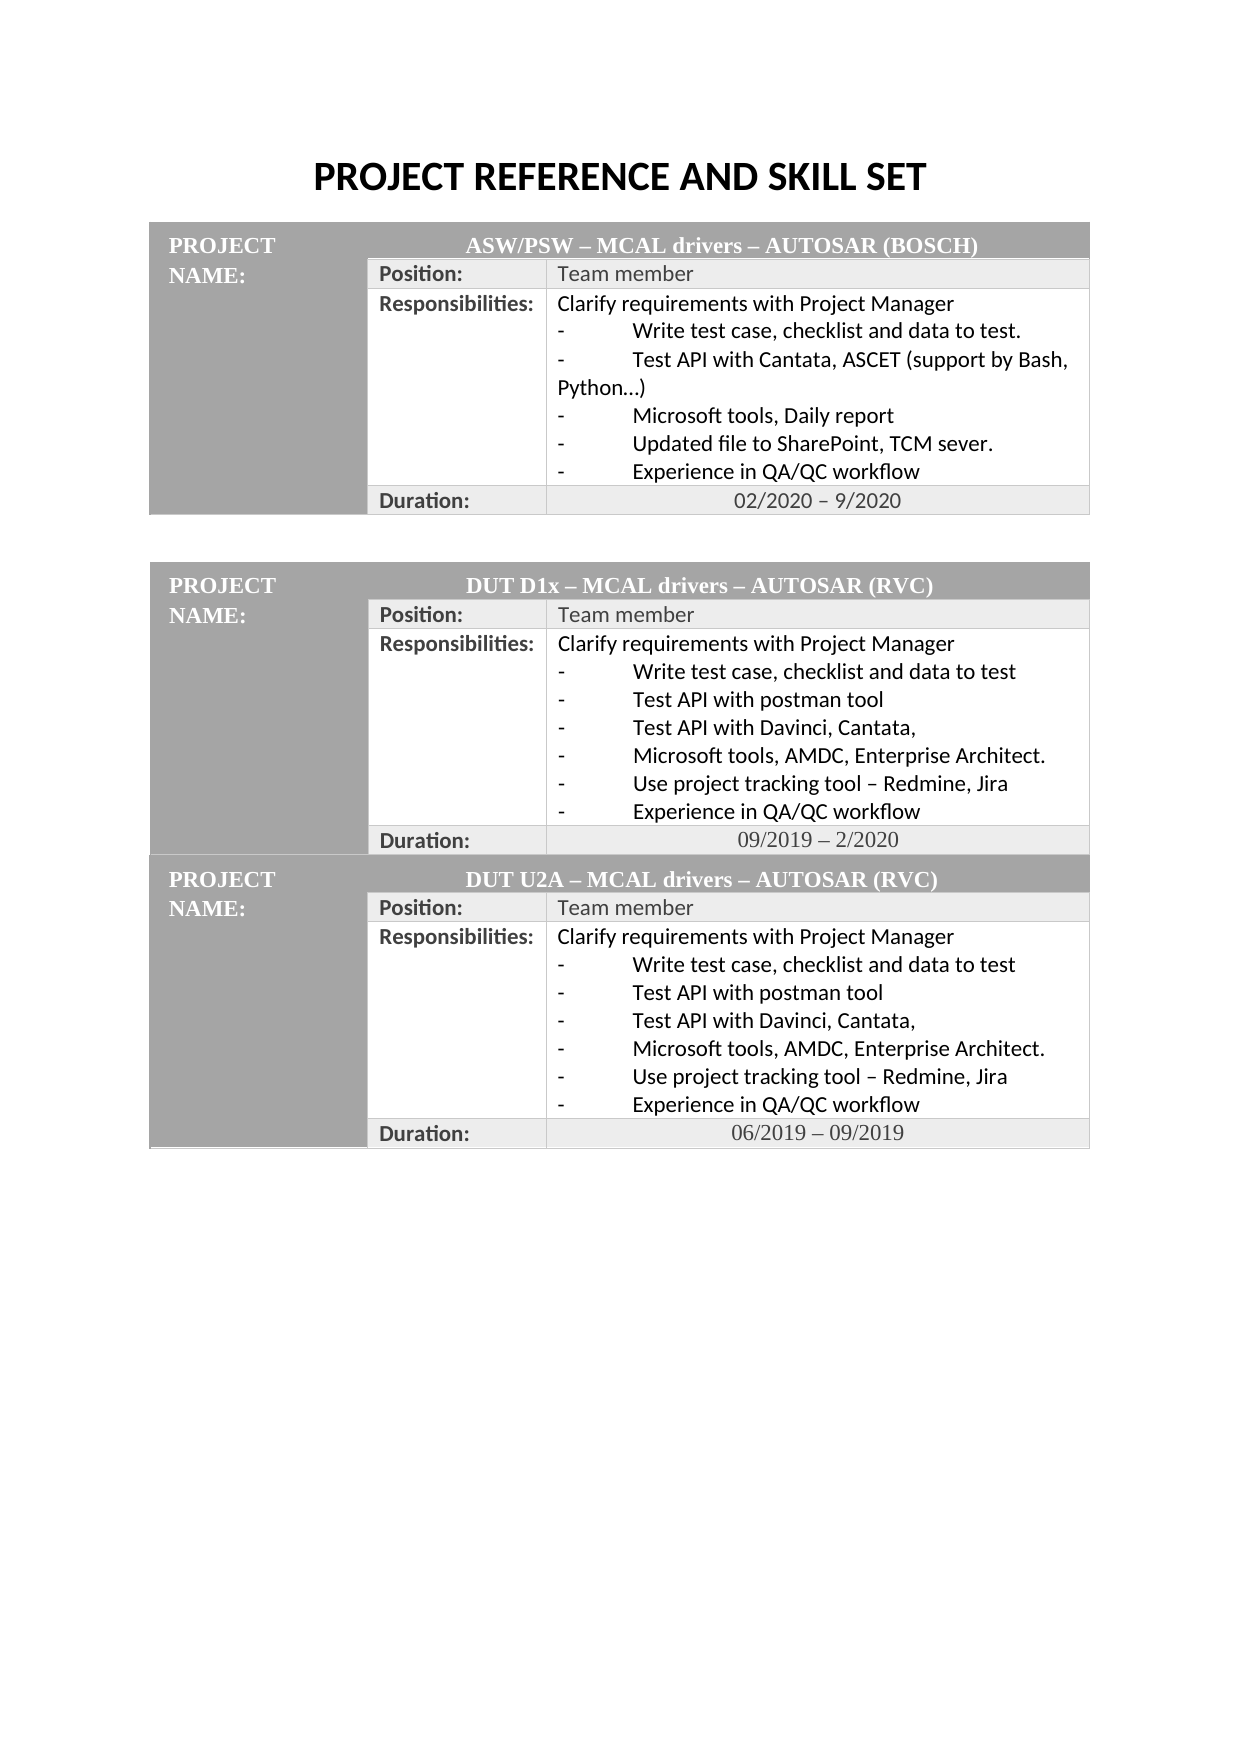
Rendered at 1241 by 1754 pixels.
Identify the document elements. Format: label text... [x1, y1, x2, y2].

table_cell Duration: [368, 1119, 546, 1147]
table_cell 02/2020 – 9/2020 [547, 486, 1089, 514]
table_cell Responsibilities: [368, 289, 546, 485]
table_cell Duration: [369, 826, 546, 854]
table_cell Team member [547, 893, 1089, 921]
table_cell Clarify requirements with Project Manager - Write test case, checklist and data to test. - Test API with Cantata, ASCET (support by Bash, Python…) - Microsoft tools, Daily report - Updated file to SharePoint, TCM sever. - Experience in QA/QC workflow [547, 289, 1089, 485]
table_cell Clarify requirements with Project Manager - Write test case, checklist and data to test - Test API with postman tool - Test API with Davinci, Cantata, - Microsoft tools, AMDC, Enterprise Architect. - Use project tracking tool – Redmine, Jira - Experience in QA/QC workflow [547, 629, 1089, 825]
table_cell Responsibilities: [368, 922, 546, 1118]
table_cell Team member [547, 260, 1089, 288]
table_cell Position: [369, 600, 546, 628]
table_cell 06/2019 – 09/2019 [547, 1119, 1089, 1147]
table_cell Position: [368, 260, 546, 288]
text PROJECT REFERENCE AND SKILL SET [150, 150, 1090, 201]
table_cell Team member [547, 600, 1089, 628]
table_header DUT U2A – MCAL drivers – AUTOSAR (RVC) [368, 856, 1089, 892]
table_header DUT D1x – MCAL drivers – AUTOSAR (RVC) [369, 563, 1089, 599]
table_cell Duration: [368, 486, 546, 514]
table_header PROJECT NAME: [151, 223, 367, 514]
table_cell Position: [368, 893, 546, 921]
table_cell Responsibilities: [369, 629, 546, 825]
table_header PROJECT NAME: [151, 856, 367, 1147]
table_cell 09/2019 – 2/2020 [547, 826, 1089, 854]
table_cell Clarify requirements with Project Manager - Write test case, checklist and data to test - Test API with postman tool - Test API with Davinci, Cantata, - Microsoft tools, AMDC, Enterprise Architect. - Use project tracking tool – Redmine, Jira - Experience in QA/QC workflow [547, 922, 1089, 1118]
table_header PROJECT NAME: [151, 563, 368, 854]
table_header ASW/PSW – MCAL drivers – AUTOSAR (BOSCH) [368, 223, 1089, 258]
